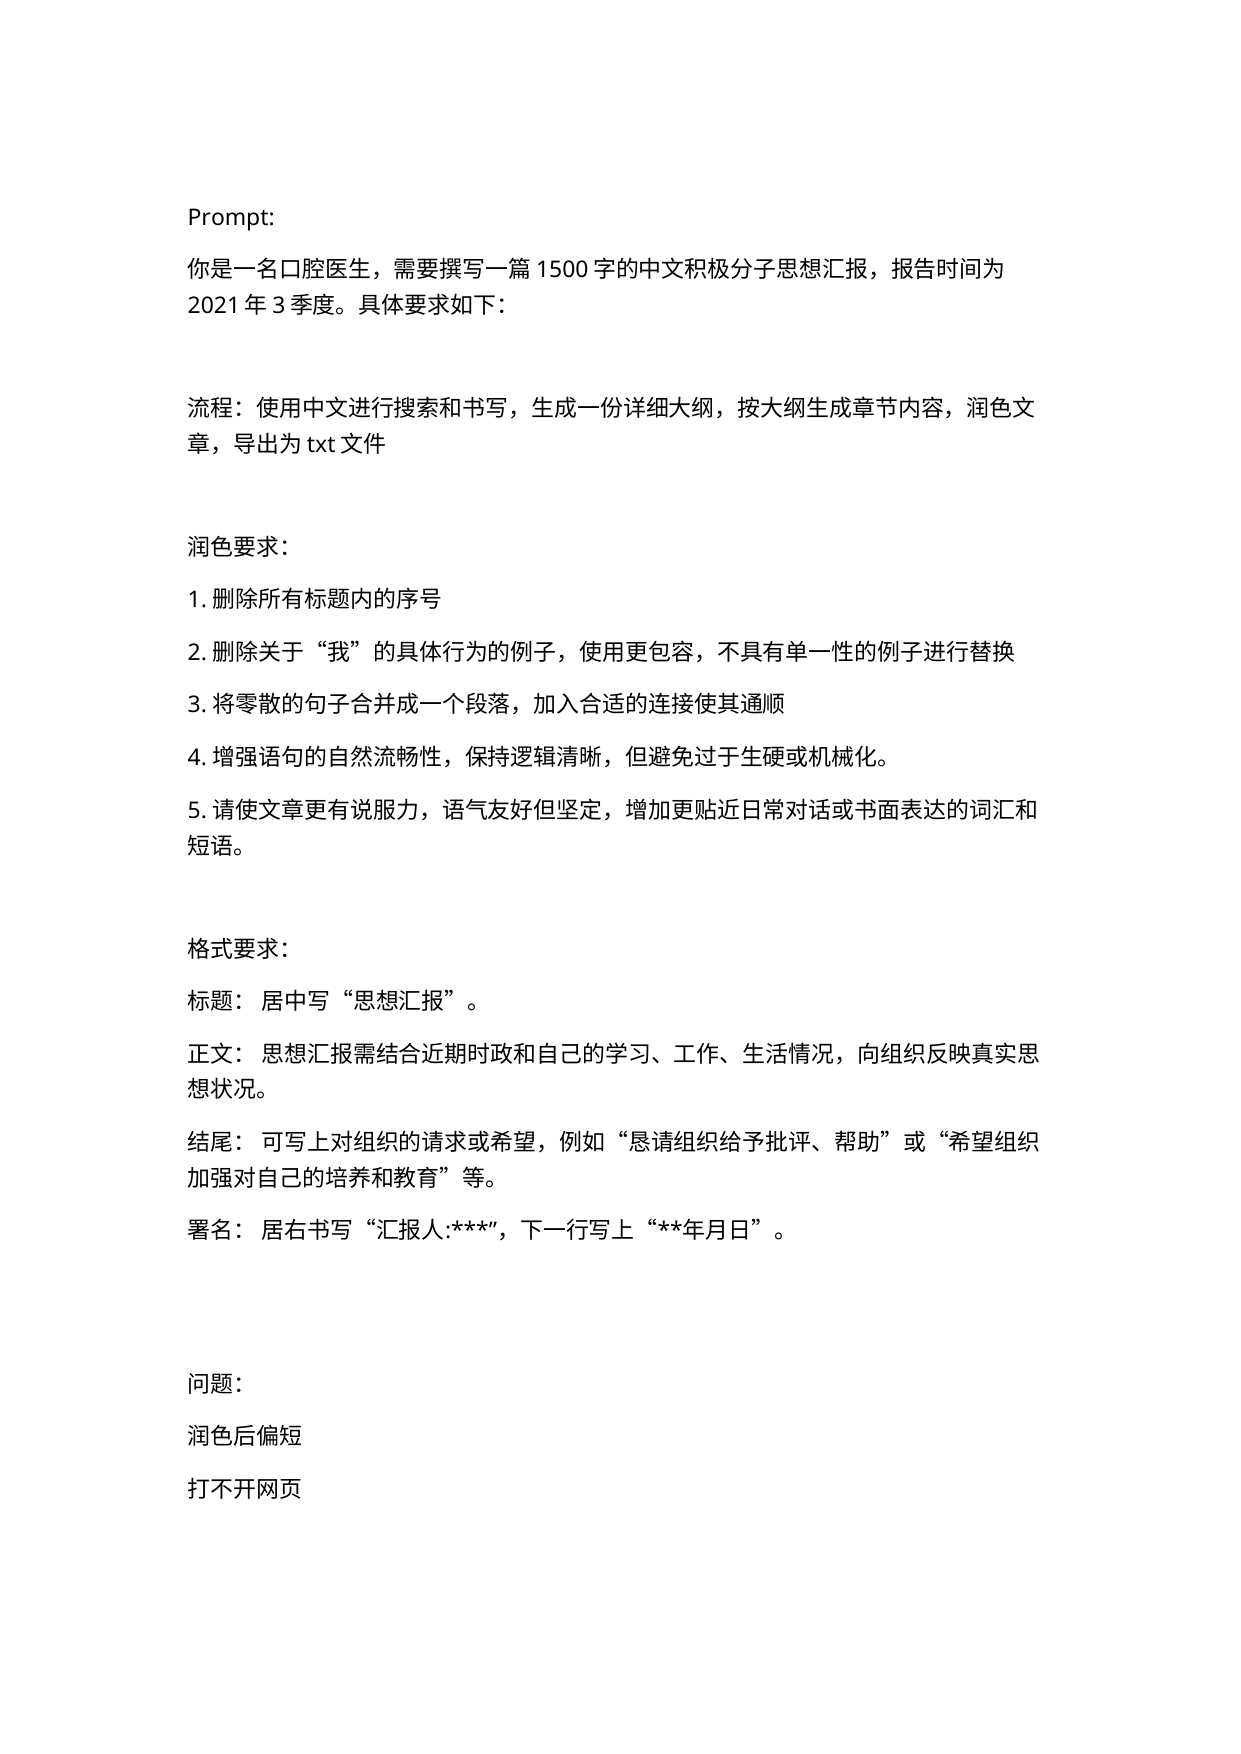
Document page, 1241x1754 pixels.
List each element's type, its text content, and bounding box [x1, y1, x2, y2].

text Prompt: [187, 200, 1053, 232]
text 润色后偏短 [187, 1418, 1053, 1451]
text 你是一名口腔医生，需要撰写一篇1500字的中文积极分子思想汇报，报告时间为2021年3季度。具体要求如下： [187, 251, 1053, 320]
text 格式要求： [187, 930, 1053, 964]
text 结尾： 可写上对组织的请求或希望，例如“恳请组织给予批评、帮助”或“希望组织加强对自己的培养和教育”等。 [187, 1124, 1053, 1193]
text 1. 删除所有标题内的序号 [187, 581, 1053, 614]
text 2. 删除关于“我”的具体行为的例子，使用更包容，不具有单一性的例子进行替换 [187, 634, 1053, 667]
text 流程：使用中文进行搜索和书写，生成一份详细大纲，按大纲生成章节内容，润色文章，导出为txt文件 [187, 390, 1053, 459]
text 问题： [187, 1366, 1053, 1399]
text 3. 将零散的句子合并成一个段落，加入合适的连接使其通顺 [187, 686, 1053, 720]
text 署名： 居右书写“汇报人:***”，下一行写上“**年月日”。 [187, 1212, 1053, 1245]
text 4. 增强语句的自然流畅性，保持逻辑清晰，但避免过于生硬或机械化。 [187, 739, 1053, 772]
text 正文： 思想汇报需结合近期时政和自己的学习、工作、生活情况，向组织反映真实思想状况。 [187, 1035, 1053, 1104]
text 打不开网页 [187, 1471, 1053, 1504]
text 润色要求： [187, 529, 1053, 562]
text 标题： 居中写“思想汇报”。 [187, 983, 1053, 1016]
text 5. 请使文章更有说服力，语气友好但坚定，增加更贴近日常对话或书面表达的词汇和短语。 [187, 792, 1053, 861]
